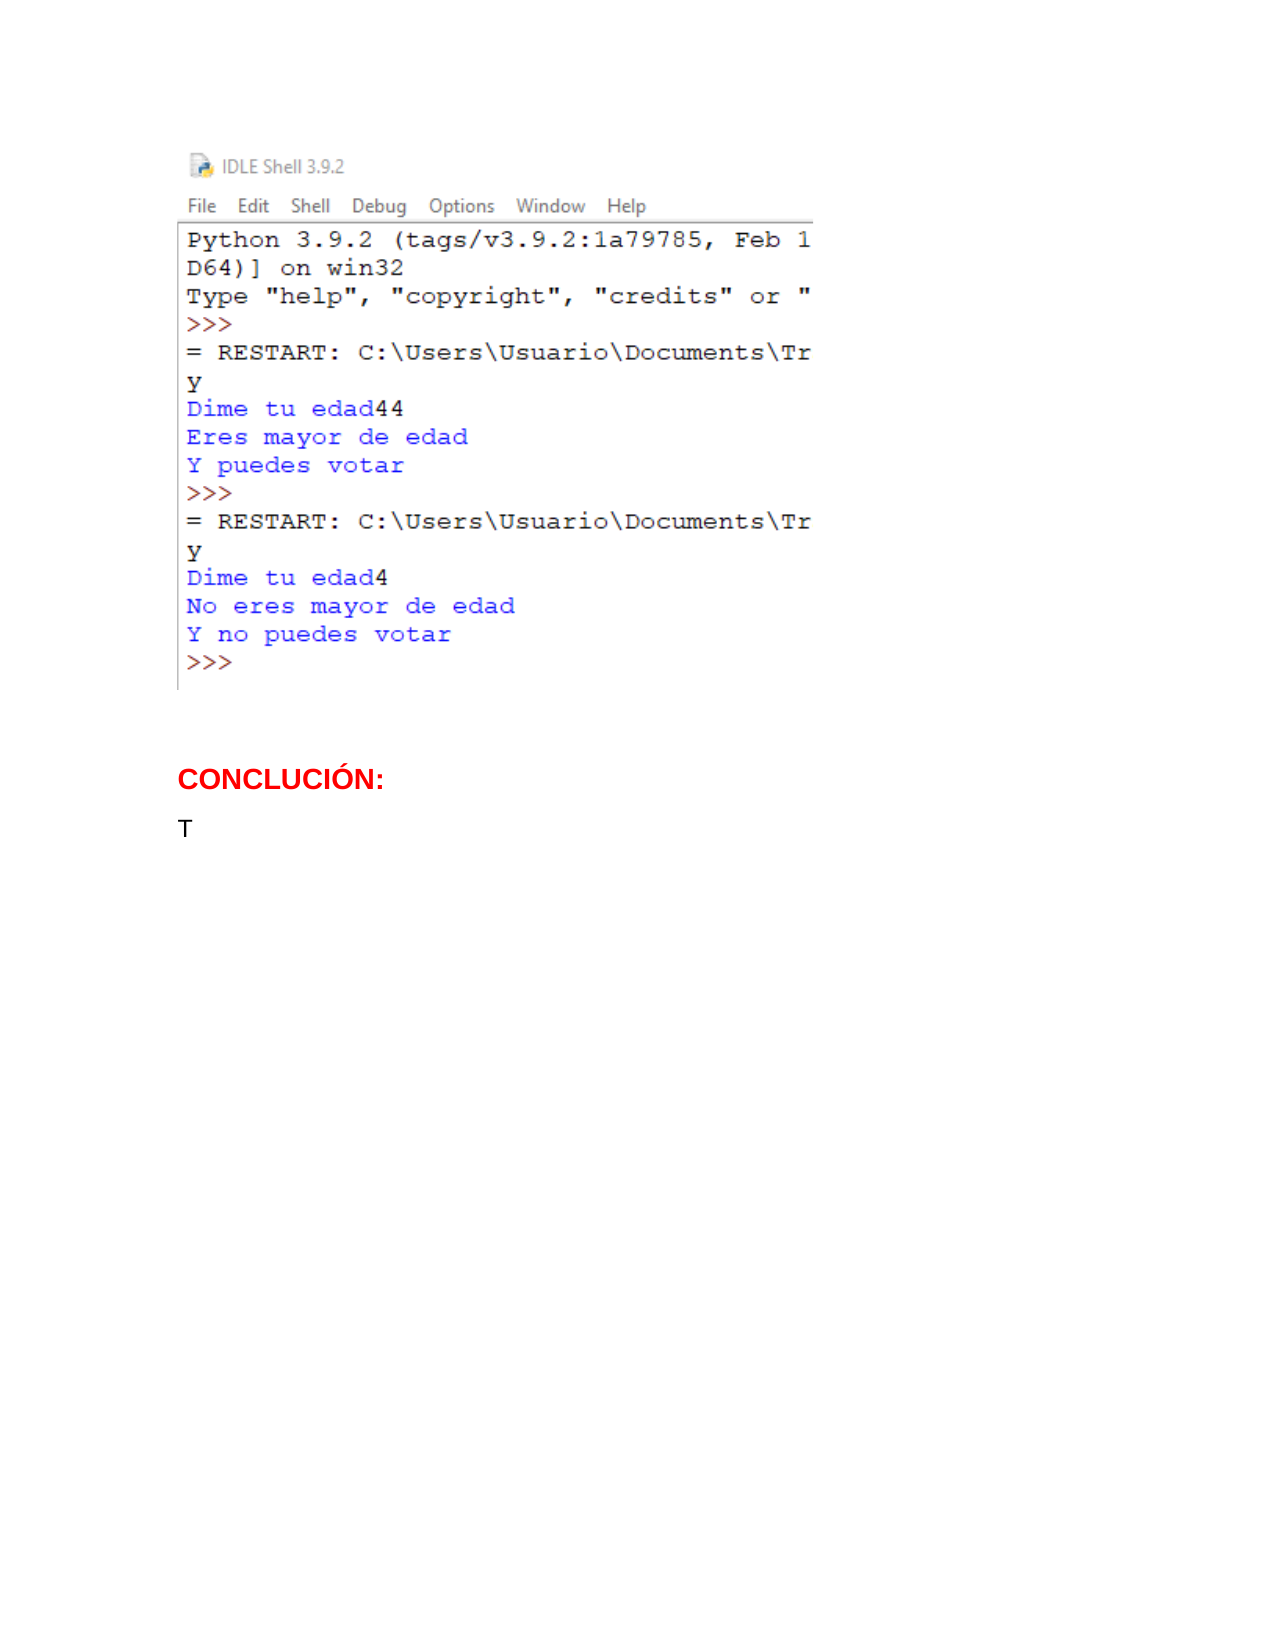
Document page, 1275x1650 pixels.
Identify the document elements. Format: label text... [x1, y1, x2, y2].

text T [177, 814, 1098, 843]
picture [177, 147, 814, 690]
text CONCLUCIÓN: [177, 762, 1098, 795]
